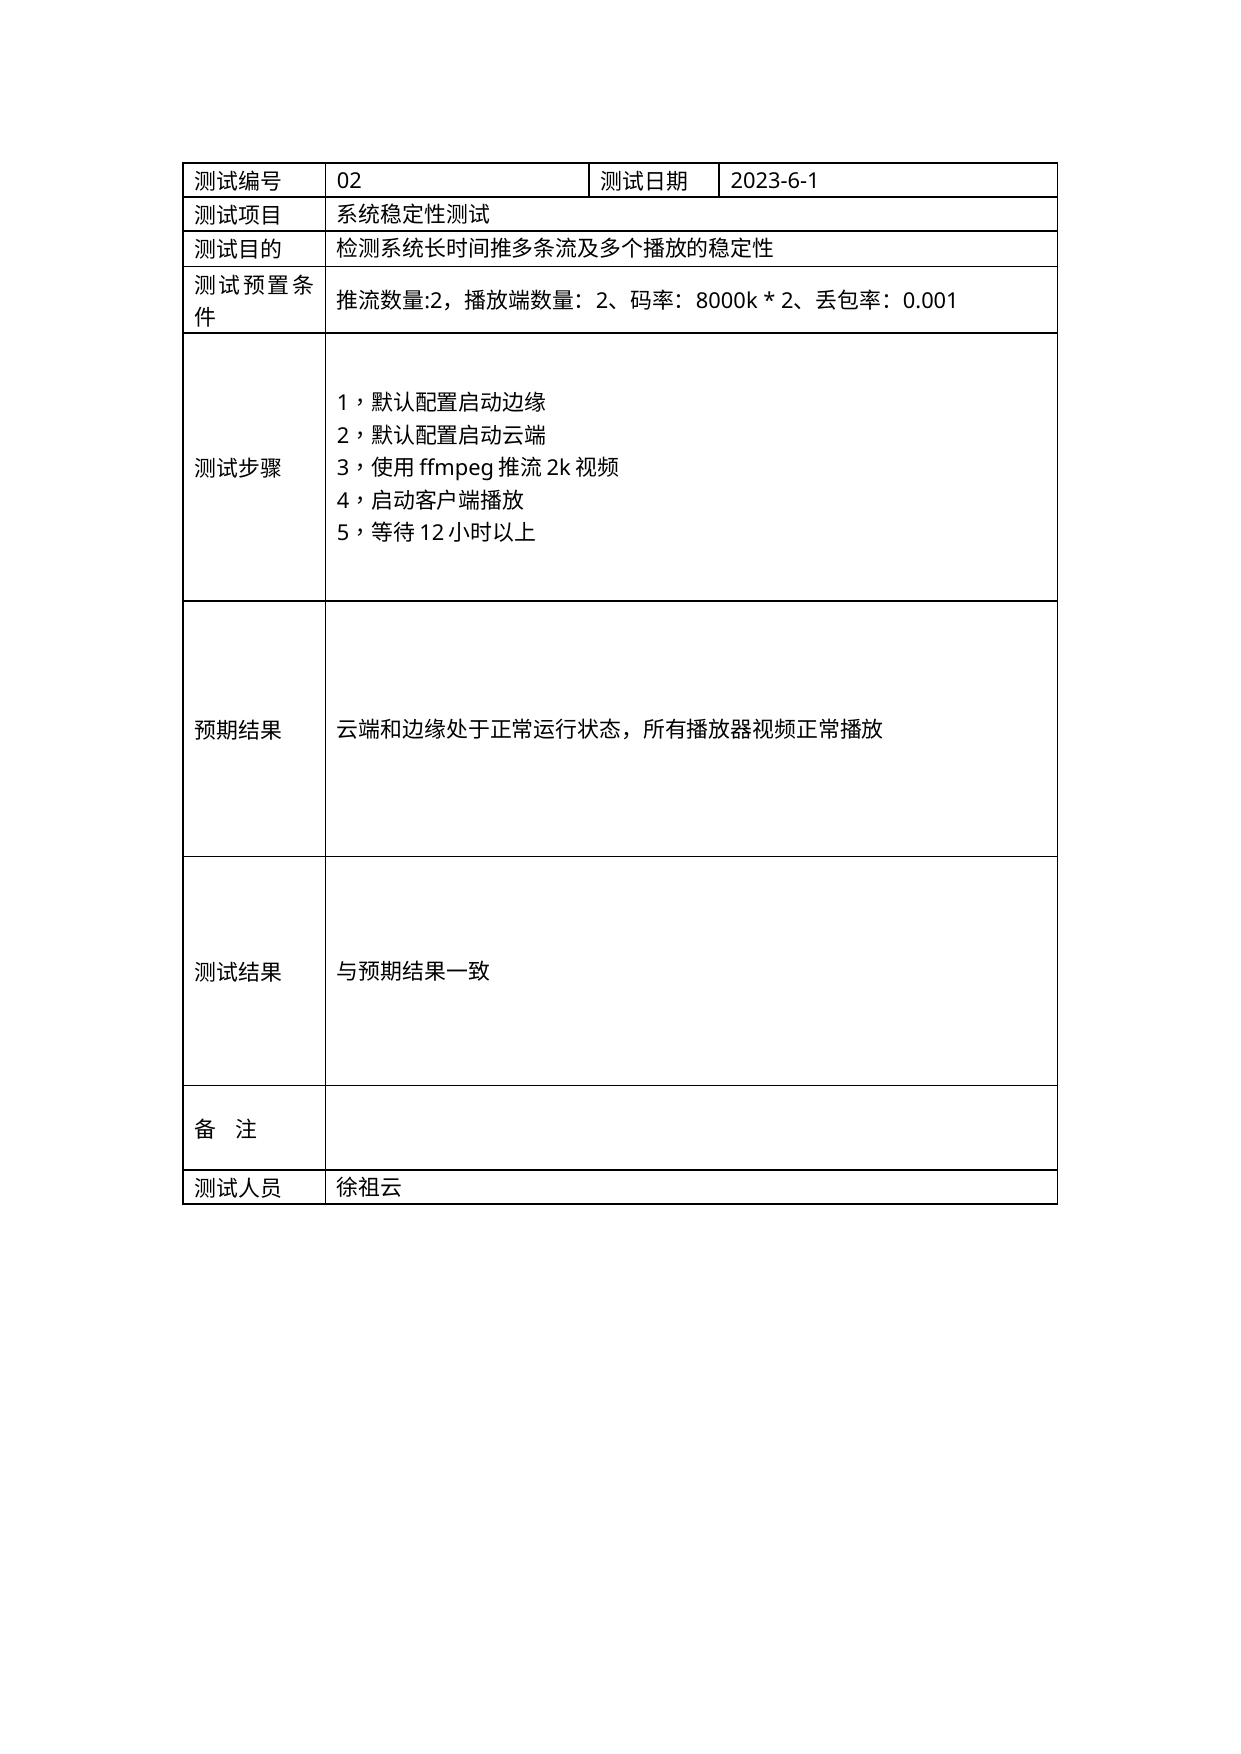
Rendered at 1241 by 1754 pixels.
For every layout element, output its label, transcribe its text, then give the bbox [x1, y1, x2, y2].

table_cell 默认配置启动边缘 默认配置启动云端 使用ffmpeg推流2k视频 启动客户端播放 等待12小时以上 [326, 334, 1057, 600]
table_cell 徐祖云 [326, 1171, 1057, 1203]
table_cell 测试人员 [184, 1171, 325, 1203]
table_cell 测试预置条件 [184, 267, 325, 332]
table_cell 检测系统长时间推多条流及多个播放的稳定性 [326, 232, 1057, 266]
table_cell 系统稳定性测试 [326, 198, 1057, 230]
table_cell [326, 1086, 1057, 1169]
table_header 测试日期 [590, 164, 718, 196]
table_cell 测试结果 [184, 857, 325, 1084]
table_header 02 [326, 164, 588, 196]
table_cell 云端和边缘处于正常运行状态，所有播放器视频正常播放 [326, 602, 1057, 856]
table_cell 备 注 [184, 1086, 325, 1169]
table_cell 与预期结果一致 [326, 857, 1057, 1084]
table_header 测试编号 [184, 164, 325, 196]
table_cell 测试步骤 [184, 334, 325, 600]
table_cell 测试目的 [184, 232, 325, 266]
table_header 2023-6-1 [720, 164, 1057, 196]
table_cell 预期结果 [184, 602, 325, 856]
table_cell 测试项目 [184, 198, 325, 230]
table_cell 推流数量:2，播放端数量：2、码率：8000k * 2、丢包率：0.001 [326, 267, 1057, 332]
